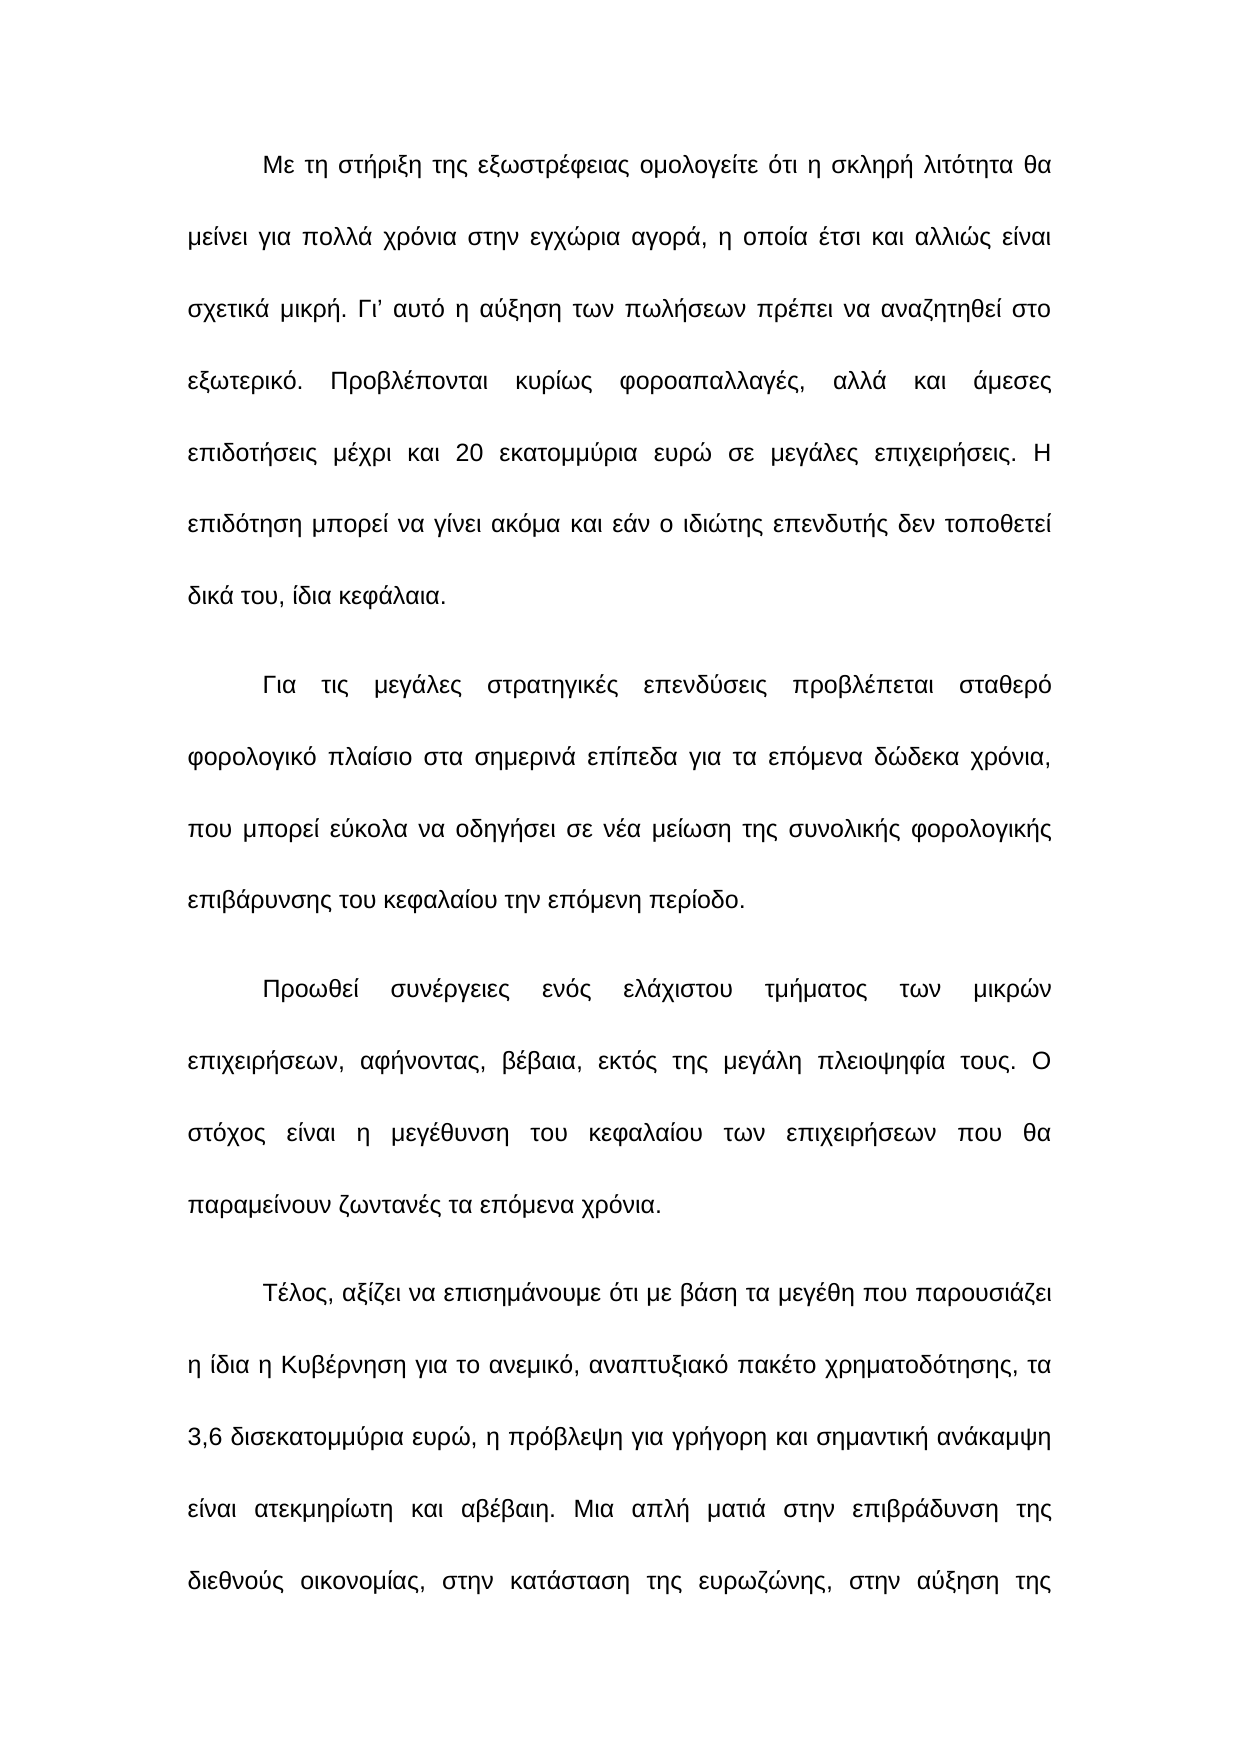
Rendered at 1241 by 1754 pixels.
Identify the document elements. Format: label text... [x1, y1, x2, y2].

text Με τη στήριξη της εξωστρέφειας ομολογείτε ότι η σκληρή λιτότητα θα μείνει για πολλά χρόνια στην εγχώρια αγορά, η οποία έτσι και αλλιώς είναι σχετικά μικρή. Γι’ αυτό η αύξηση των πωλήσεων πρέπει να αναζητηθεί στο εξωτερικό. Προβλέπονται κυρίως φοροαπαλλαγές, αλλά και άμεσες επιδοτήσεις μέχρι και 20 εκατομμύρια ευρώ σε μεγάλες επιχειρήσεις. Η επιδότηση μπορεί να γίνει ακόμα και εάν ο ιδιώτης επενδυτής δεν τοποθετεί δικά του, ίδια κεφάλαια. [187, 150, 1053, 610]
text Για τις μεγάλες στρατηγικές επενδύσεις προβλέπεται σταθερό φορολογικό πλαίσιο στα σημερινά επίπεδα για τα επόμενα δώδεκα χρόνια, που μπορεί εύκολα να οδηγήσει σε νέα μείωση της συνολικής φορολογικής επιβάρυνσης του κεφαλαίου την επόμενη περίοδο. [187, 670, 1053, 914]
text Προωθεί συνέργειες ενός ελάχιστου τμήματος των μικρών επιχειρήσεων, αφήνοντας, βέβαια, εκτός της μεγάλη πλειοψηφία τους. Ο στόχος είναι η μεγέθυνση του κεφαλαίου των επιχειρήσεων που θα παραμείνουν ζωντανές τα επόμενα χρόνια. [187, 974, 1053, 1218]
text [187, 1278, 1053, 1594]
